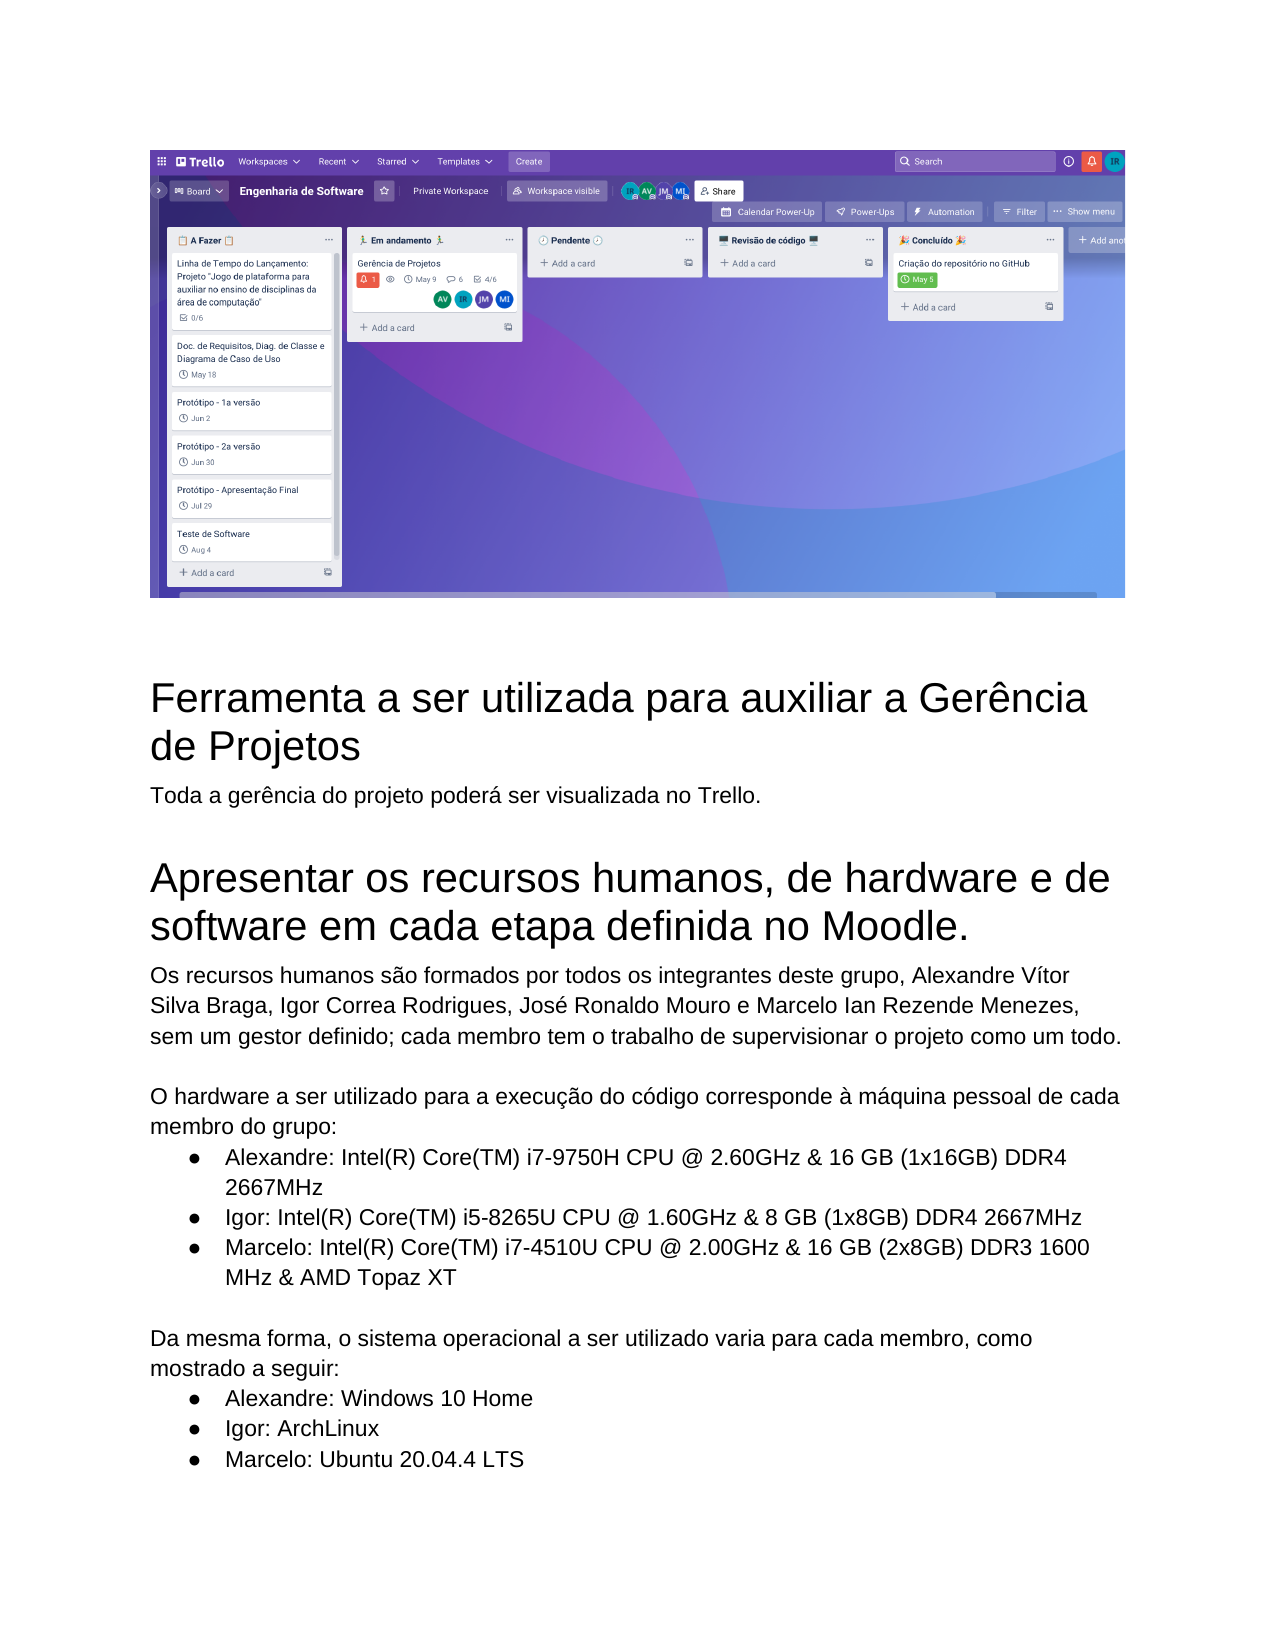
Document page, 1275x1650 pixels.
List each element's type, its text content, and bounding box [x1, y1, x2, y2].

subtitle Apresentar os recursos humanos, de hardware e de software em cada etapa definida no Moodle. [150, 854, 1125, 950]
list Alexandre: Windows 10 Home [187, 1385, 1125, 1411]
subtitle Ferramenta a ser utilizada para auxiliar a Gerência de Projetos [150, 674, 1125, 769]
list Alexandre: Intel(R) Core(TM) i7-9750H CPU @ 2.60GHz & 16 GB (1x16GB) DDR4 2667MHz [187, 1143, 1125, 1200]
picture [150, 150, 1125, 598]
text Toda a gerência do projeto poderá ser visualizada no Trello. [150, 782, 1125, 808]
list Marcelo: Ubuntu 20.04.4 LTS [187, 1446, 1125, 1472]
list Igor: ArchLinux [187, 1415, 1125, 1442]
list Marcelo: Intel(R) Core(TM) i7-4510U CPU @ 2.00GHz & 16 GB (2x8GB) DDR3 1600 MHz & AMD Topaz XT [187, 1234, 1125, 1291]
list Igor: Intel(R) Core(TM) i5-8265U CPU @ 1.60GHz & 8 GB (1x8GB) DDR4 2667MHz [187, 1204, 1125, 1230]
text O hardware a ser utilizado para a execução do código corresponde à máquina pessoal de cada membro do grupo: [150, 1083, 1125, 1139]
text Os recursos humanos são formados por todos os integrantes deste grupo, Alexandre Vítor Silva Braga, Igor Correa Rodrigues, José Ronaldo Mouro e Marcelo Ian Rezende Menezes, sem um gestor definido; cada membro tem o trabalho de supervisionar o projeto como um todo. [150, 962, 1125, 1049]
text Da mesma forma, o sistema operacional a ser utilizado varia para cada membro, como mostrado a seguir: [150, 1325, 1125, 1381]
